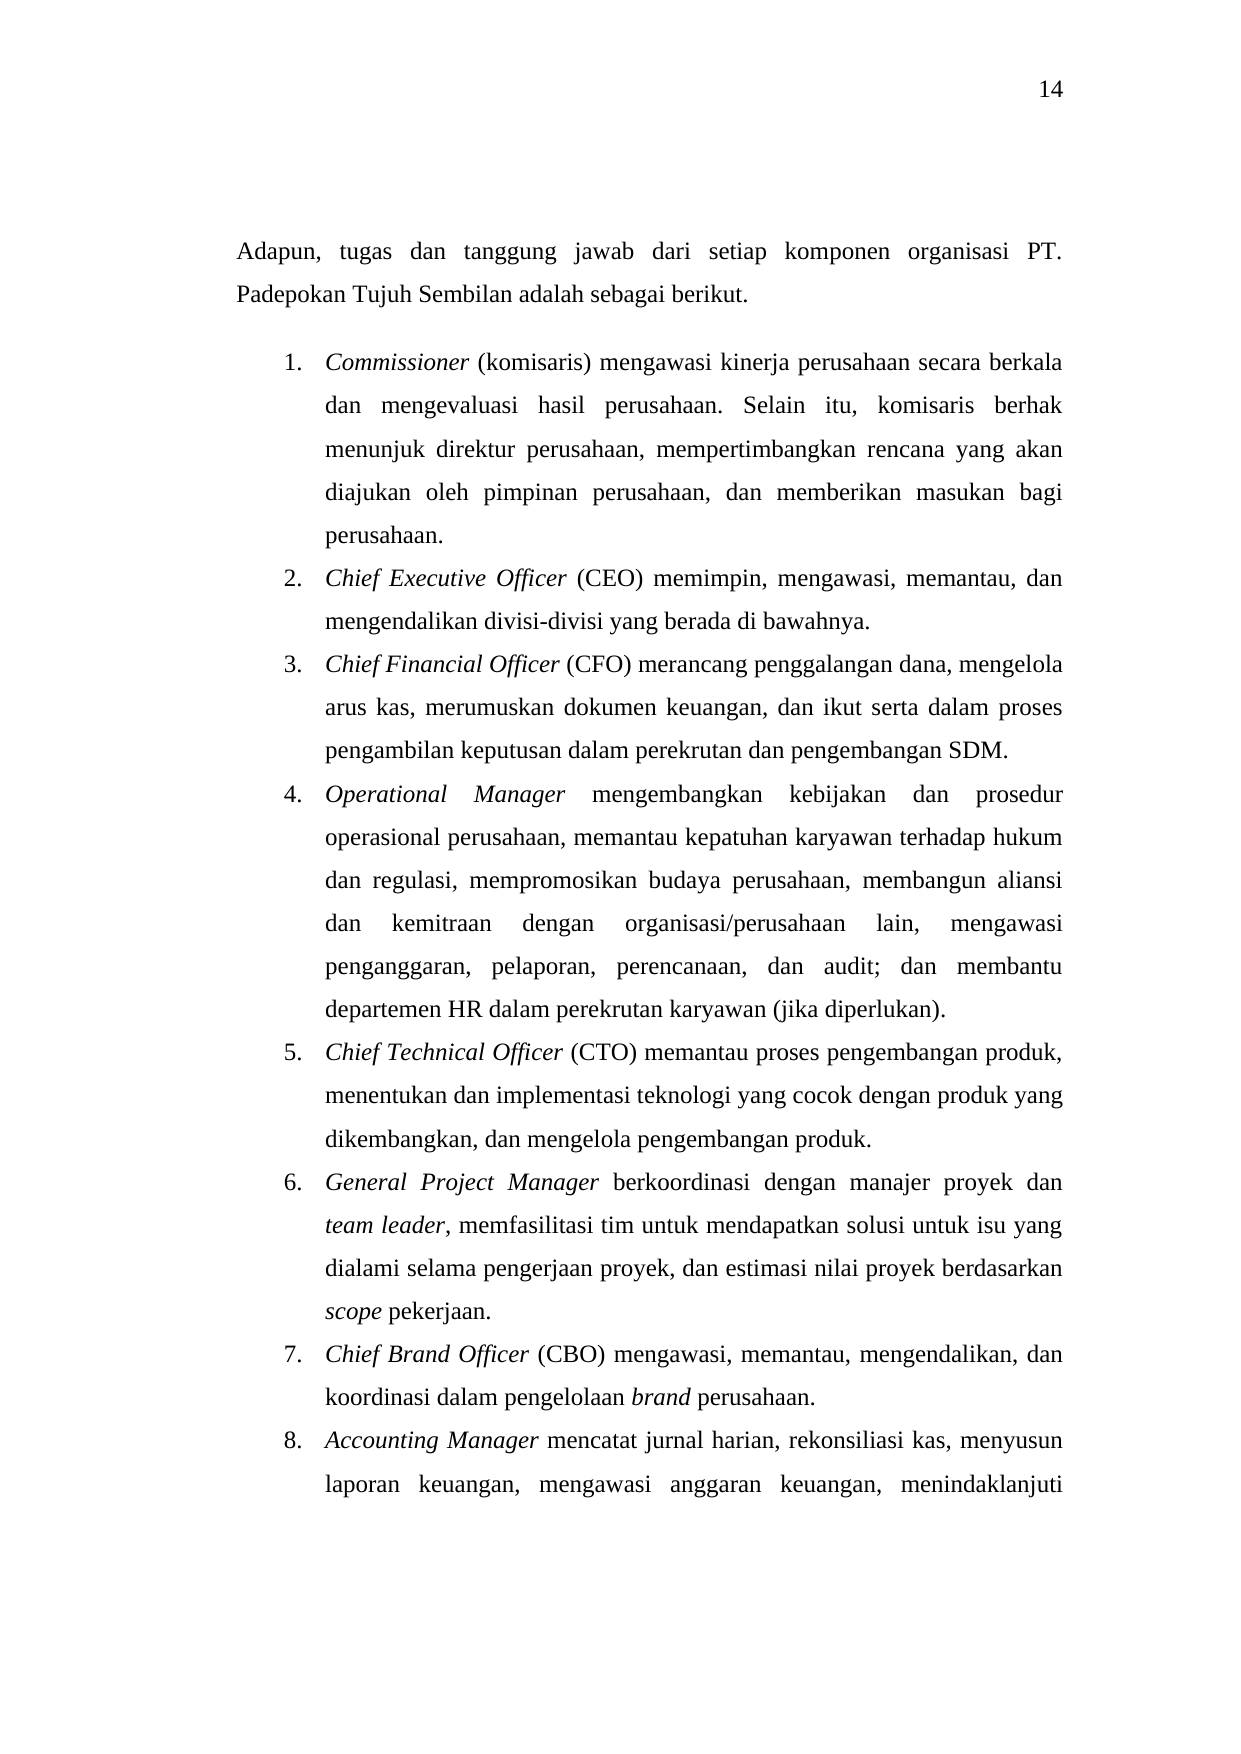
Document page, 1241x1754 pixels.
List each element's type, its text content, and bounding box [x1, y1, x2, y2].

list Chief Technical Officer (CTO) memantau proses pengembangan produk, menentukan dan implementasi teknologi yang cocok dengan produk yang dikembangkan, dan mengelola pengembangan produk. [283, 1037, 1063, 1152]
list Commissioner (komisaris) mengawasi kinerja perusahaan secara berkala dan mengevaluasi hasil perusahaan. Selain itu, komisaris berhak menunjuk direktur perusahaan, mempertimbangkan rencana yang akan diajukan oleh pimpinan perusahaan, dan memberikan masukan bagi perusahaan. [283, 347, 1063, 549]
list General Project Manager berkoordinasi dengan manajer proyek dan team leader, memfasilitasi tim untuk mendapatkan solusi untuk isu yang dialami selama pengerjaan proyek, dan estimasi nilai proyek berdasarkan scope pekerjaan. [283, 1167, 1063, 1325]
list Chief Executive Officer (CEO) memimpin, mengawasi, memantau, dan mengendalikan divisi-divisi yang berada di bawahnya. [283, 563, 1063, 635]
list Chief Brand Officer (CBO) mengawasi, memantau, mengendalikan, dan koordinasi dalam pengelolaan brand perusahaan. [283, 1339, 1063, 1411]
list Operational Manager mengembangkan kebijakan dan prosedur operasional perusahaan, memantau kepatuhan karyawan terhadap hukum dan regulasi, mempromosikan budaya perusahaan, membangun aliansi dan kemitraan dengan organisasi/perusahaan lain, mengawasi penganggaran, pelaporan, perencanaan, dan audit; dan membantu departemen HR dalam perekrutan karyawan (jika diperlukan). [283, 779, 1063, 1023]
text Adapun, tugas dan tanggung jawab dari setiap komponen organisasi PT. Padepokan Tujuh Sembilan adalah sebagai berikut. [236, 236, 1063, 308]
list Chief Financial Officer (CFO) merancang penggalangan dana, mengelola arus kas, merumuskan dokumen keuangan, dan ikut serta dalam proses pengambilan keputusan dalam perekrutan dan pengembangan SDM. [283, 649, 1063, 764]
